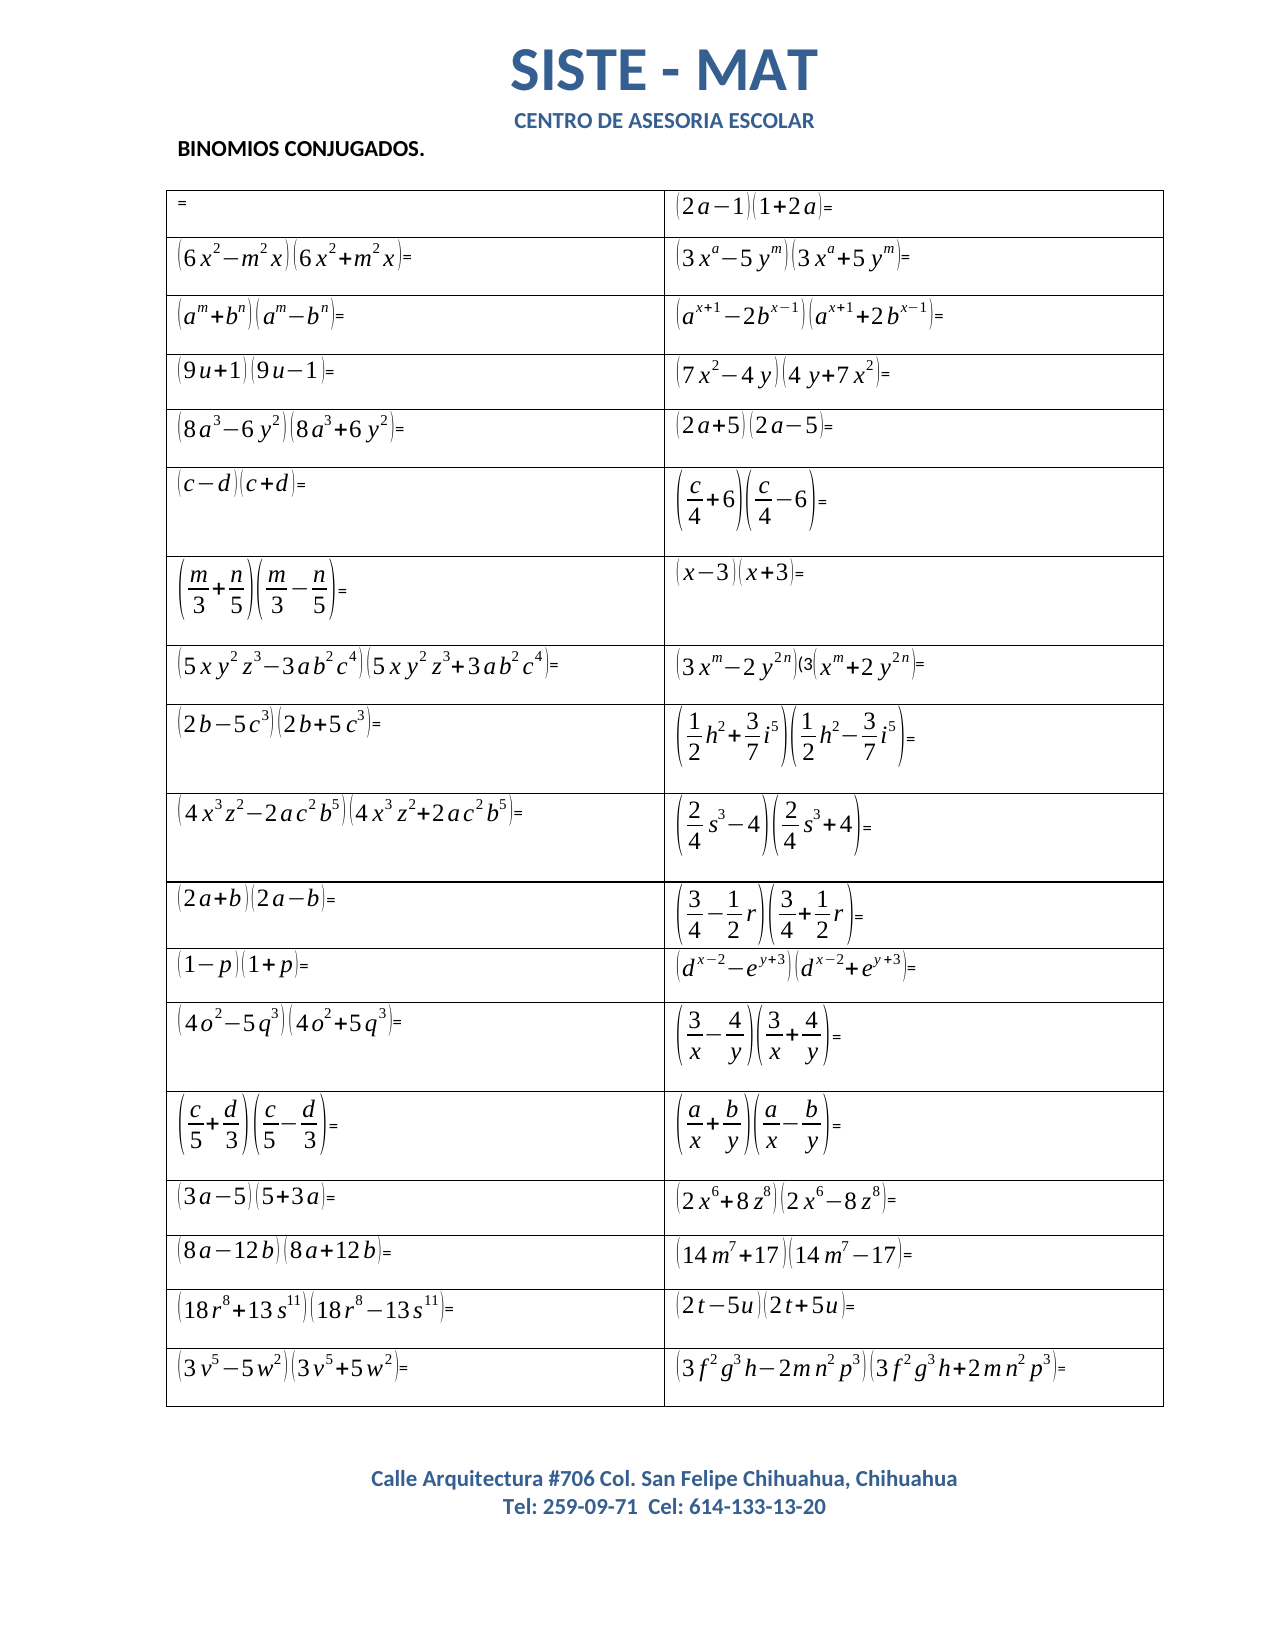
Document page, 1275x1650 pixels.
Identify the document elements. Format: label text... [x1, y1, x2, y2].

table_cell = [167, 1290, 664, 1348]
table_cell = [665, 1349, 1163, 1406]
table_cell = [167, 705, 664, 792]
table_cell = [665, 705, 1163, 792]
table_cell = [167, 410, 664, 467]
table_cell = [167, 557, 664, 645]
table_cell = [665, 238, 1163, 295]
table_header = [167, 191, 664, 237]
table_cell = [167, 238, 664, 295]
table_cell = [665, 1003, 1163, 1091]
table_cell = [167, 1003, 664, 1091]
table_cell = [665, 355, 1163, 408]
table_cell = [167, 1181, 664, 1234]
table_cell = [167, 646, 664, 703]
table_cell = [665, 468, 1163, 556]
table_cell = [665, 410, 1163, 467]
table_cell = [665, 296, 1163, 354]
table_cell = [665, 557, 1163, 645]
table_cell = [167, 468, 664, 556]
table_cell = [167, 1092, 664, 1180]
table_cell = [665, 1290, 1163, 1348]
table_cell = [665, 1092, 1163, 1180]
table_cell = [665, 794, 1163, 881]
table_cell = [665, 949, 1163, 1002]
table_header = [665, 191, 1163, 237]
table_cell = [665, 1236, 1163, 1289]
table_cell = [665, 883, 1163, 947]
table_cell = [167, 296, 664, 354]
table_cell = [665, 1181, 1163, 1234]
table_cell (3= [665, 646, 1163, 703]
table_cell = [167, 1349, 664, 1406]
table_cell = [167, 949, 664, 1002]
table_cell = [167, 355, 664, 408]
table_cell = [167, 1236, 664, 1289]
table_cell = [167, 794, 664, 881]
table_cell = [167, 883, 664, 947]
